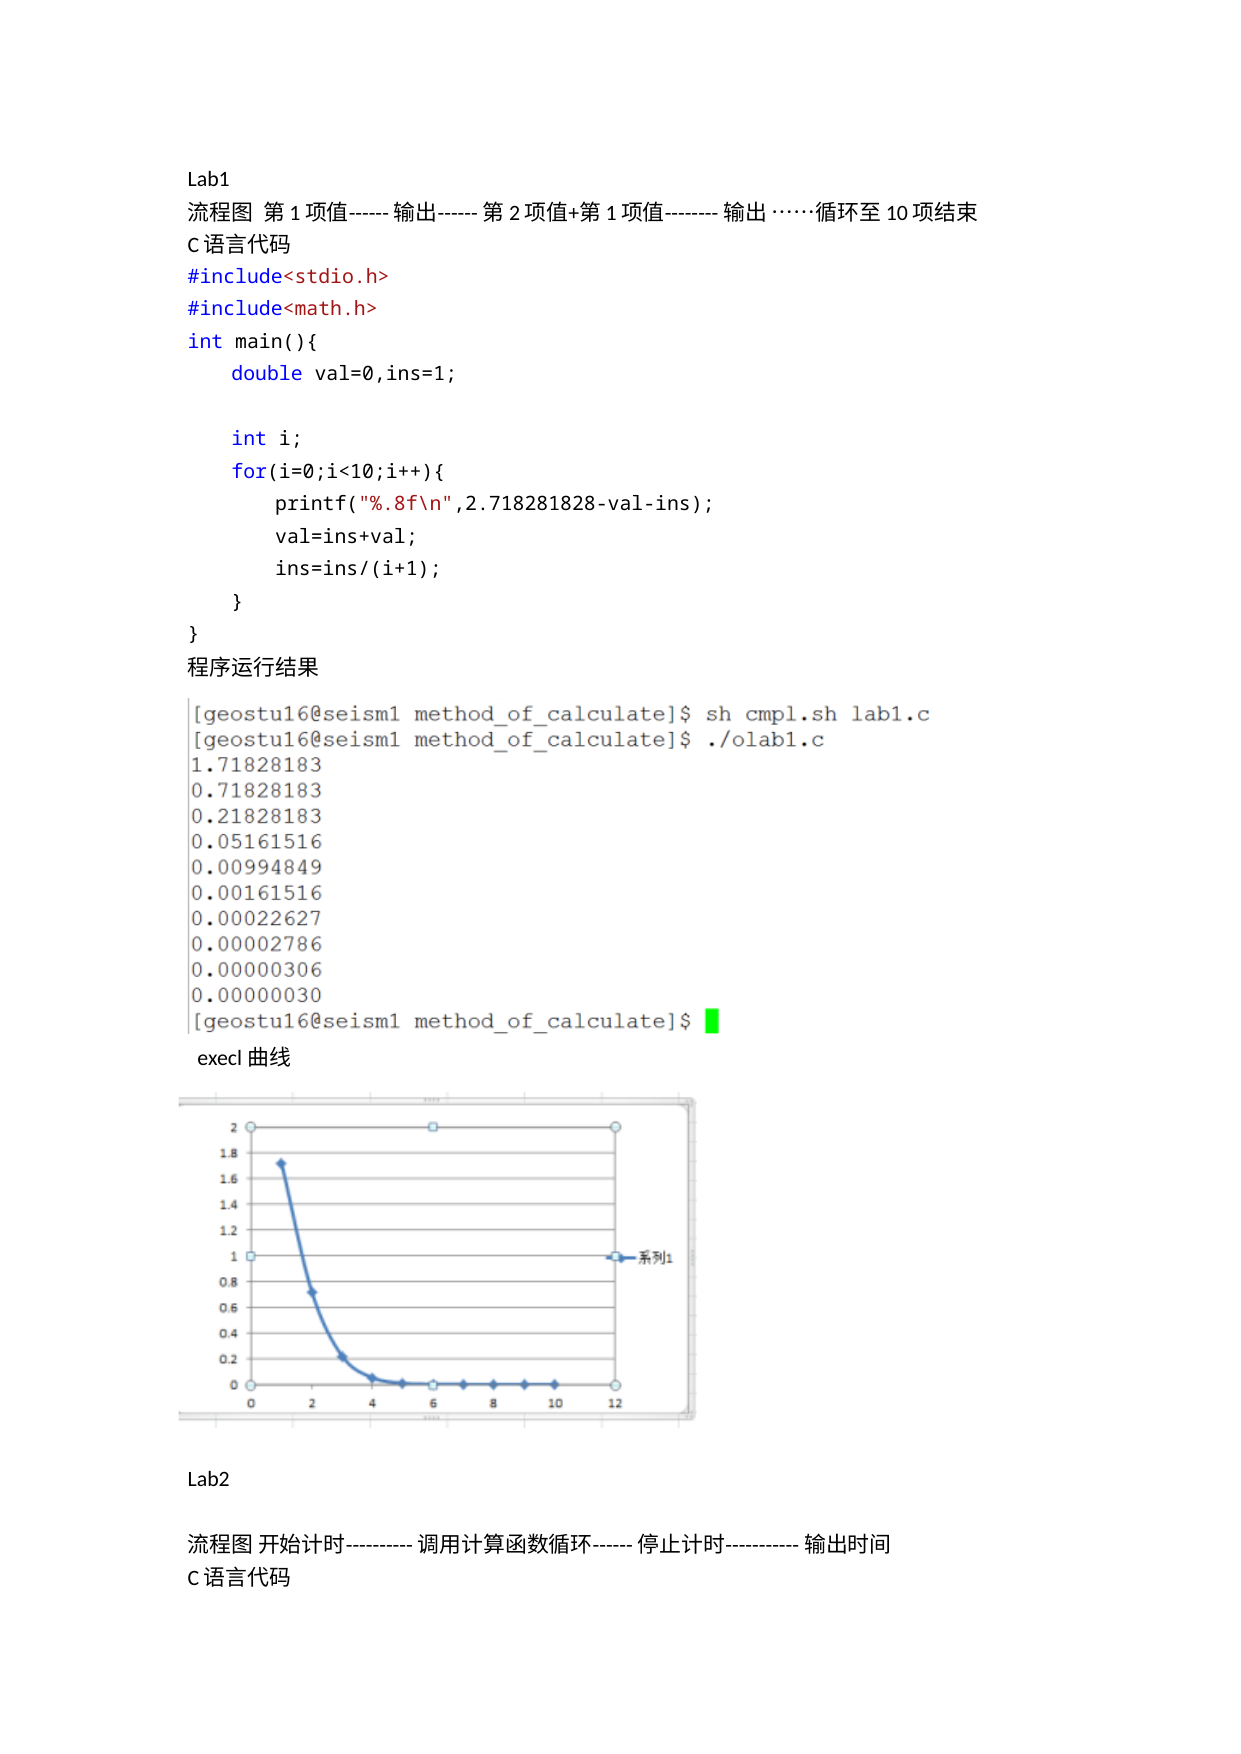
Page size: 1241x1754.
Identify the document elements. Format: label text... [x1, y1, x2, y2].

text 程序运行结果 [187, 649, 1053, 682]
picture [178, 1092, 697, 1428]
text C语言代码 [187, 1559, 1053, 1592]
text 流程图 开始计时---------- 调用计算函数循环------ 停止计时----------- 输出时间 [187, 1527, 1053, 1559]
text printf("%.8f\n",2.718281828-val-ins); [187, 487, 1053, 519]
text Lab2 [187, 1462, 1053, 1494]
text #include<stdio.h> [187, 259, 1053, 292]
text int i; [187, 422, 1053, 454]
text for(i=0;i<10;i++){ [187, 454, 1053, 487]
text ins=ins/(i+1); [187, 552, 1053, 584]
text C语言代码 [187, 227, 1053, 259]
picture [187, 698, 960, 1034]
text Lab1 [187, 162, 1053, 194]
text } [187, 617, 1053, 649]
text 流程图 第1项值------ 输出------ 第2项值+第1项值-------- 输出 ……循环至10项结束 [187, 194, 1053, 227]
text val=ins+val; [187, 519, 1053, 552]
text double val=0,ins=1; [187, 357, 1053, 389]
text } [187, 584, 1053, 617]
text int main(){ [187, 324, 1053, 357]
text #include<math.h> [187, 292, 1053, 324]
